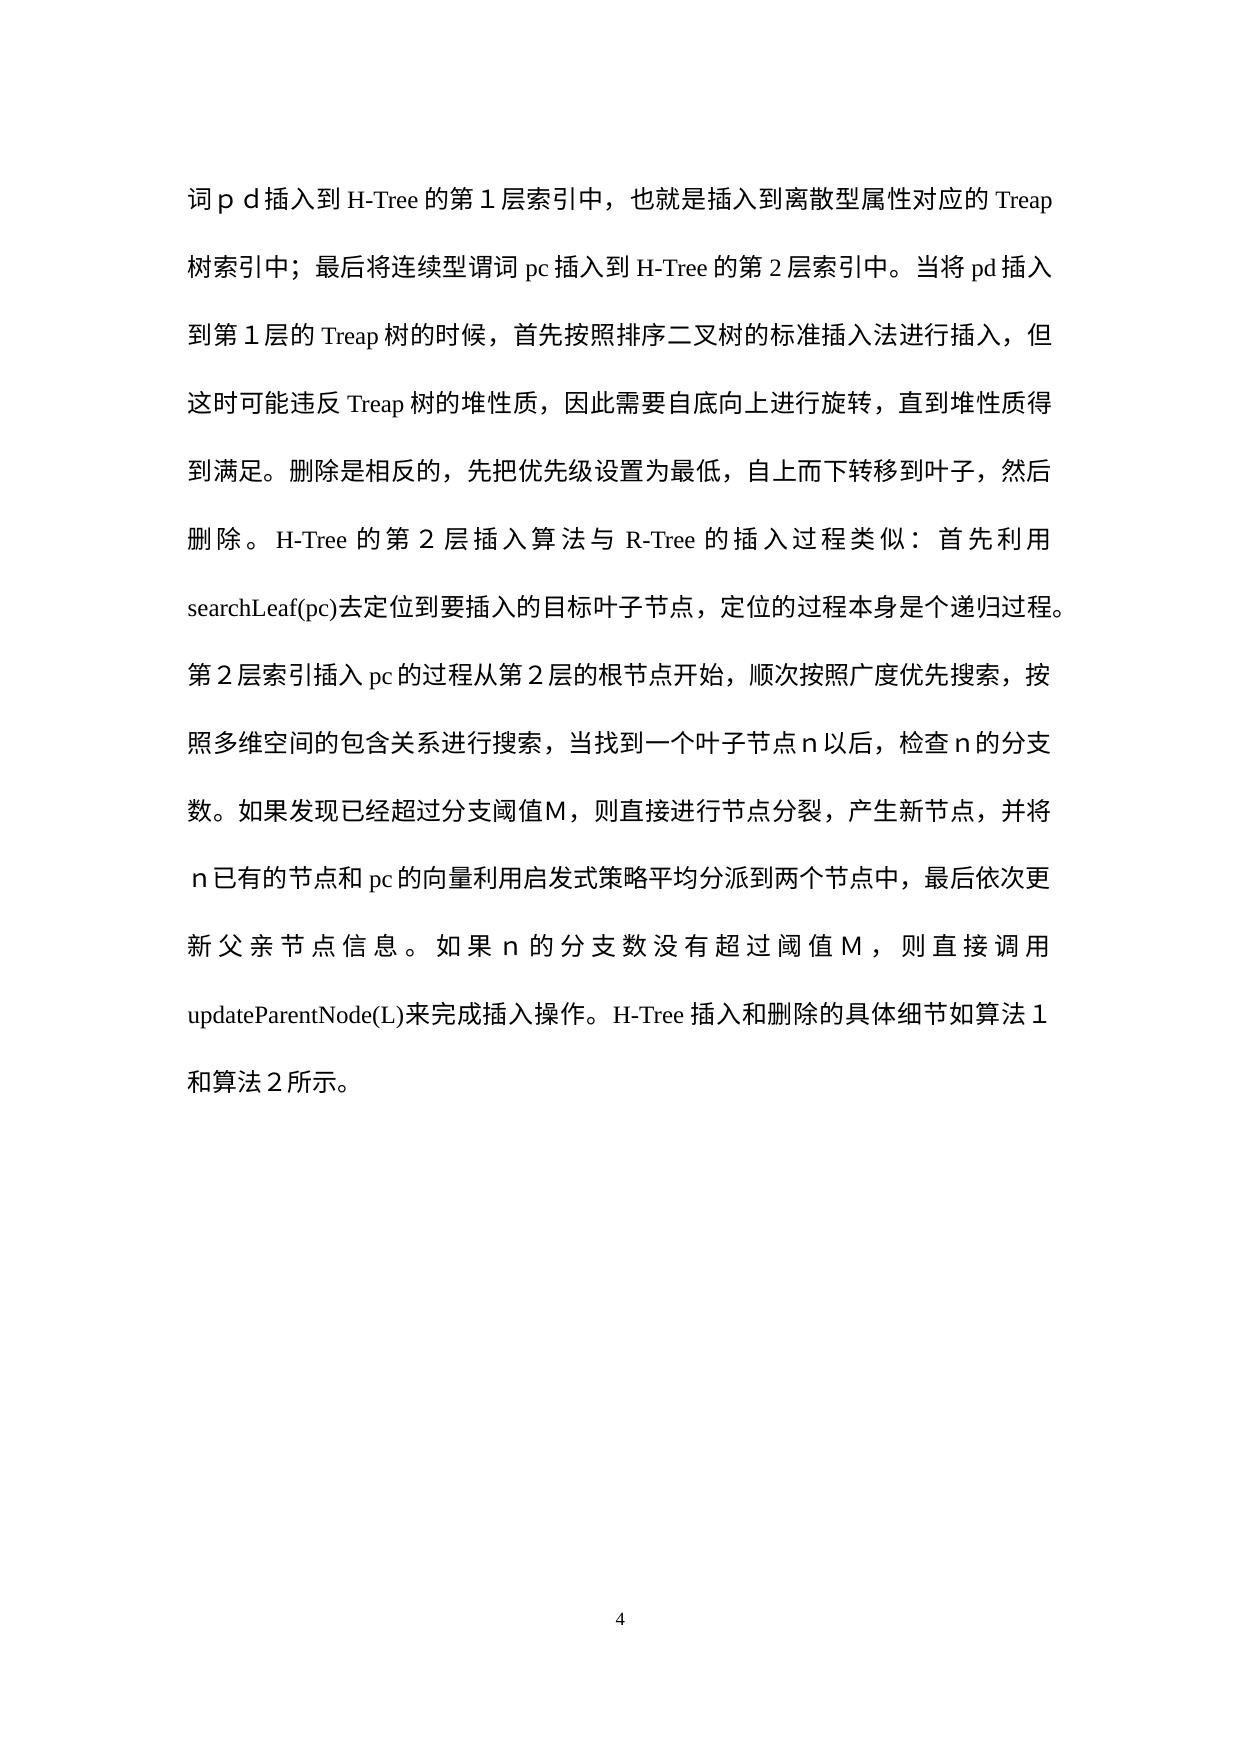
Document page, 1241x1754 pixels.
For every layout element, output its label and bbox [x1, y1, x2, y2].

text [187, 164, 1053, 1115]
